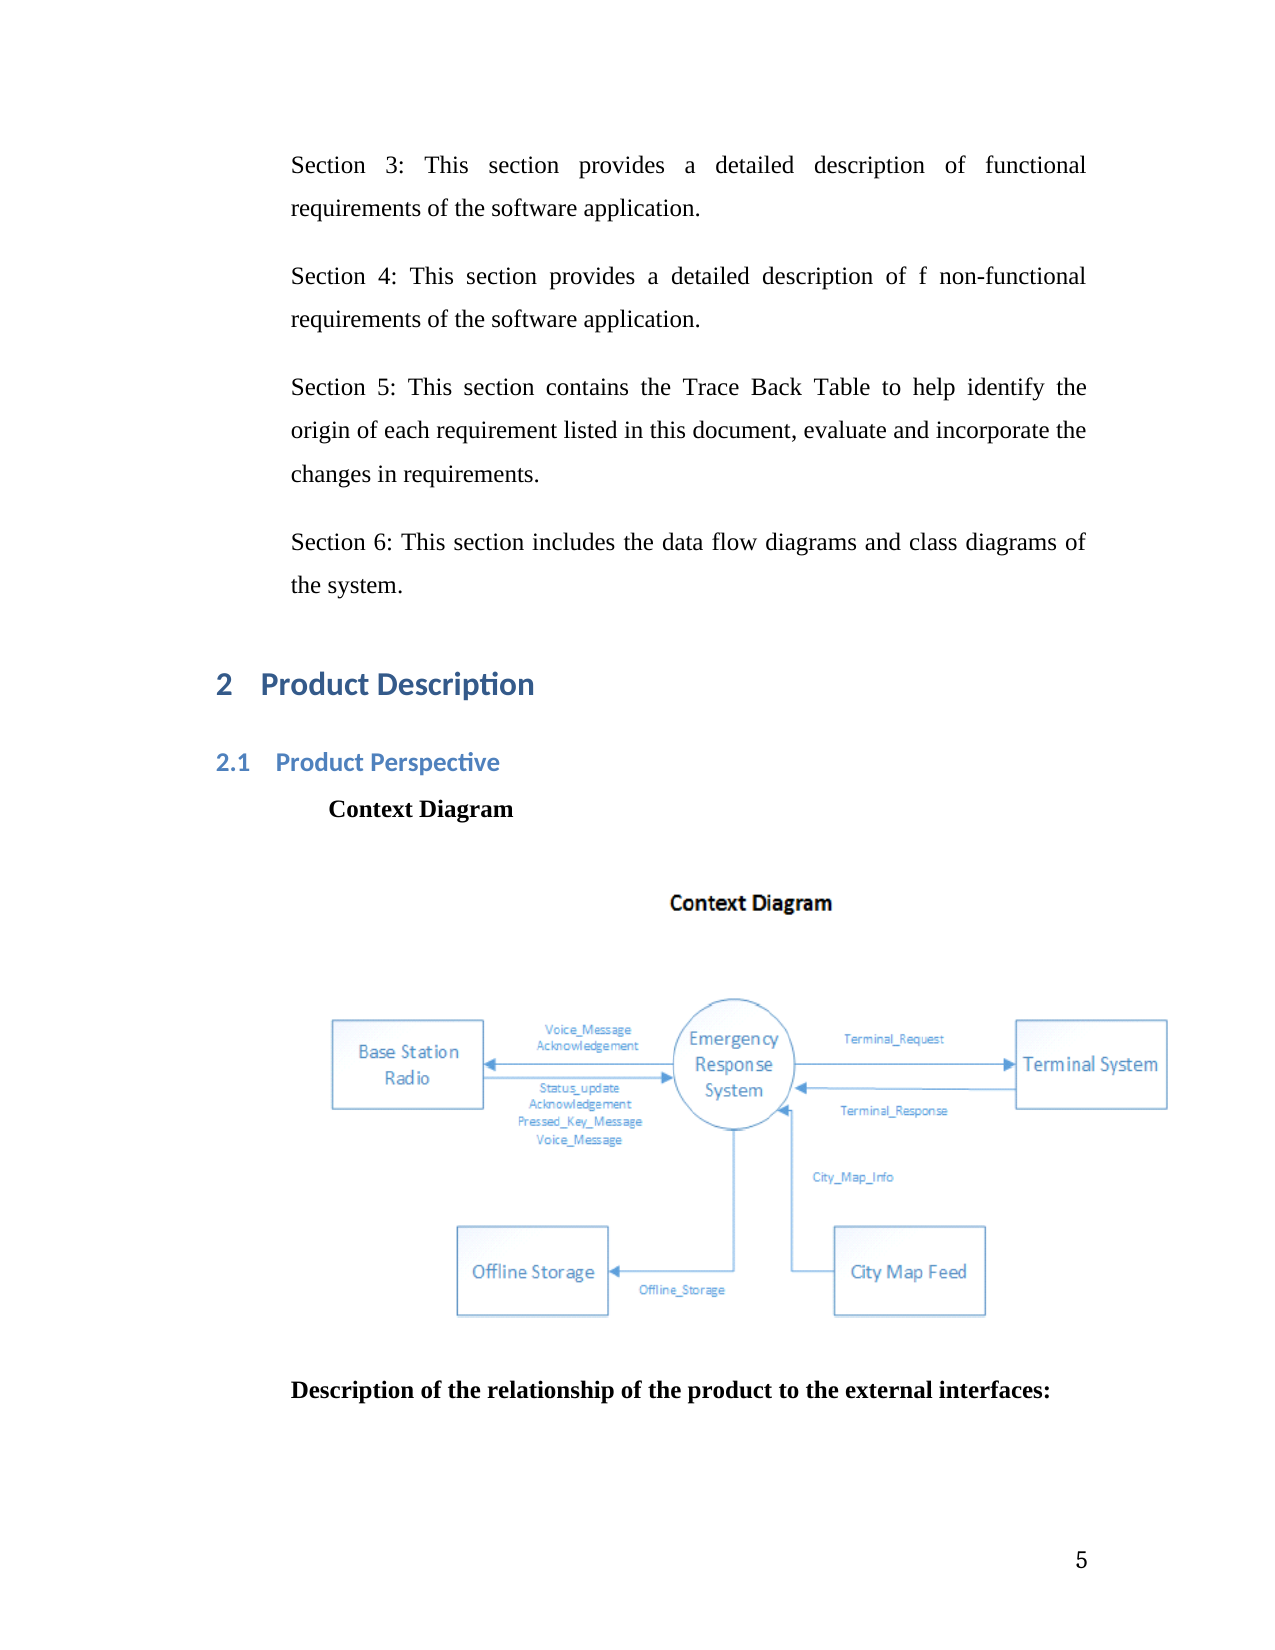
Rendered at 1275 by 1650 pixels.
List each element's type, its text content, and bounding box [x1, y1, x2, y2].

subtitle Product Perspective [216, 745, 1087, 778]
text Section 4: This section provides a detailed description of f non-functional requirements of the software application. [291, 261, 1087, 333]
text Section 3: This section provides a detailed description of functional requirements of the software application. [291, 150, 1087, 222]
text Section 6: This section includes the data flow diagrams and class diagrams of the system. [291, 527, 1087, 599]
subtitle Product Description [216, 663, 1087, 704]
text Section 5: This section contains the Trace Back Table to help identify the origin of each requirement listed in this document, evaluate and incorporate the changes in requirements. [291, 372, 1087, 487]
text Description of the relationship of the product to the external interfaces: [291, 1375, 1087, 1404]
list Context Diagram [328, 794, 1087, 823]
